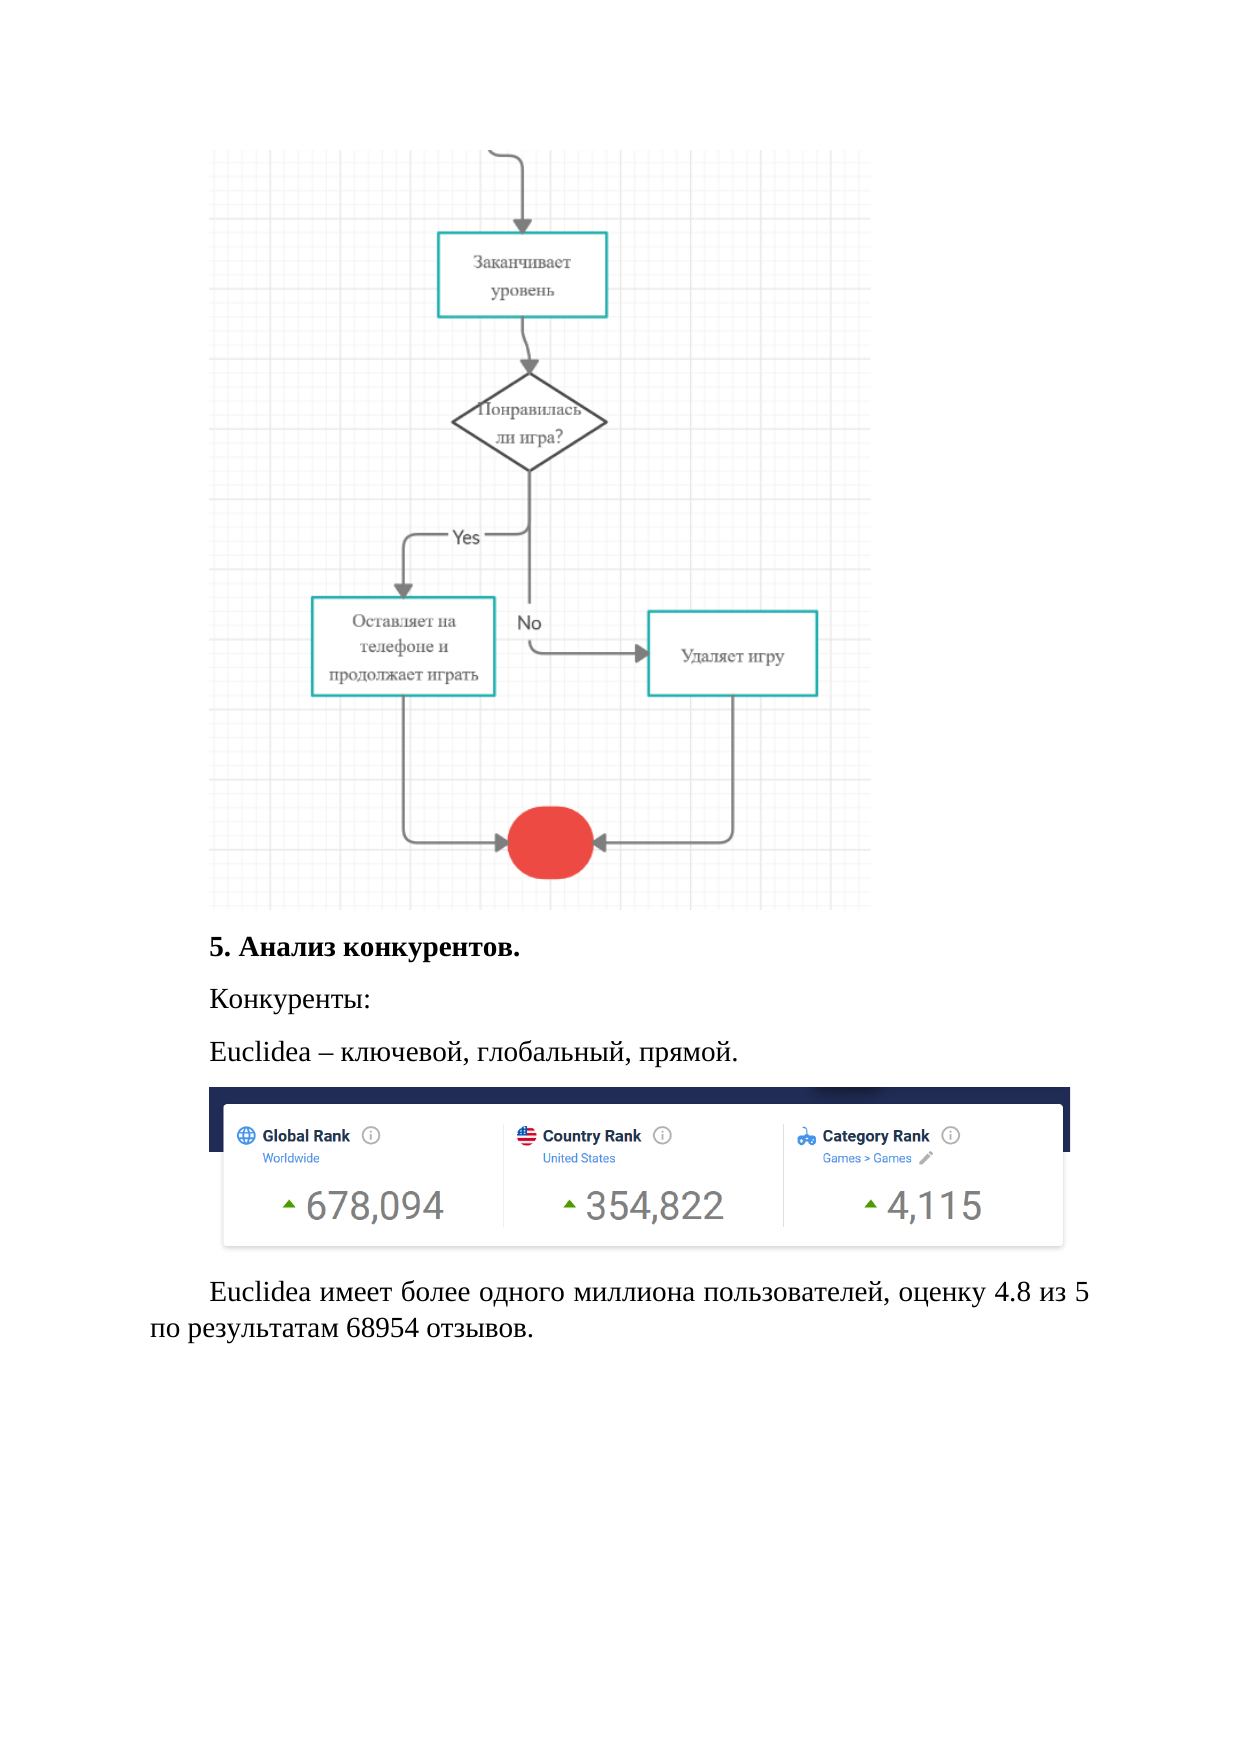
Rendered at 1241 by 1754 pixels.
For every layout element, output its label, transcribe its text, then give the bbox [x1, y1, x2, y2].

picture [209, 1087, 1071, 1256]
text Конкуренты: [150, 982, 1090, 1015]
picture [209, 150, 871, 910]
text Euclidea – ключевой, глобальный, прямой. [150, 1034, 1090, 1068]
text 5. Анализ конкурентов. [150, 929, 1090, 962]
text Euclidea имеет более одного миллиона пользователей, оценку 4.8 из 5 по результатам 68954 отзывов. [150, 1274, 1090, 1344]
